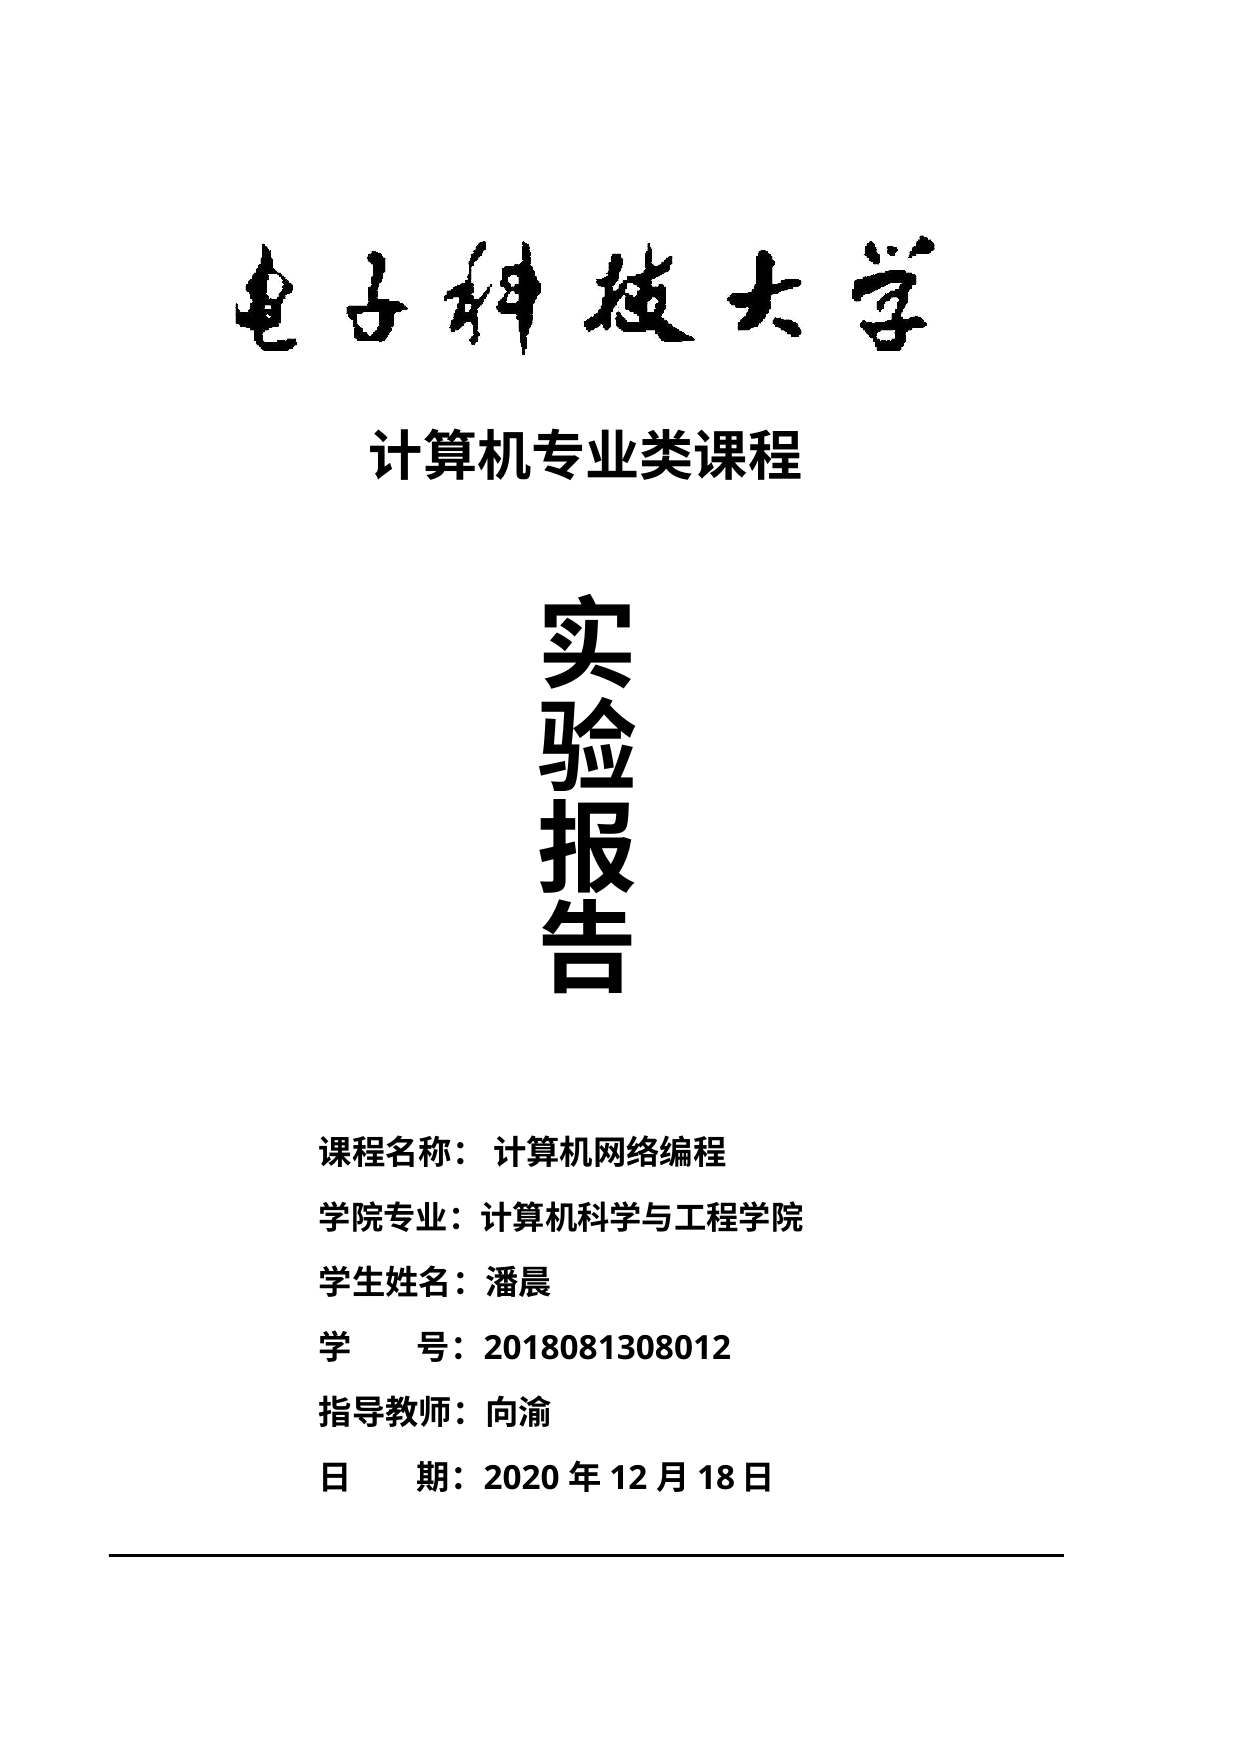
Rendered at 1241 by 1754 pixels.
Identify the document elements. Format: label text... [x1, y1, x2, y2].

text 报 [537, 804, 1090, 904]
text 指导教师：向渝 [319, 1394, 1090, 1432]
text 学生姓名：潘晨 [319, 1264, 1090, 1302]
text 验 [537, 704, 1090, 804]
text 告 [537, 904, 1090, 1005]
text 学 号：2018081308012 [319, 1329, 1090, 1367]
text 实 [537, 589, 1090, 704]
text 日 期：2020 年 12 月 18日 [319, 1459, 1090, 1497]
text 学院专业：计算机科学与工程学院 [319, 1200, 1090, 1237]
text 计算机专业类课程 [369, 426, 1090, 488]
picture [228, 228, 945, 364]
text 课程名称： 计算机网络编程 [319, 1134, 1090, 1172]
